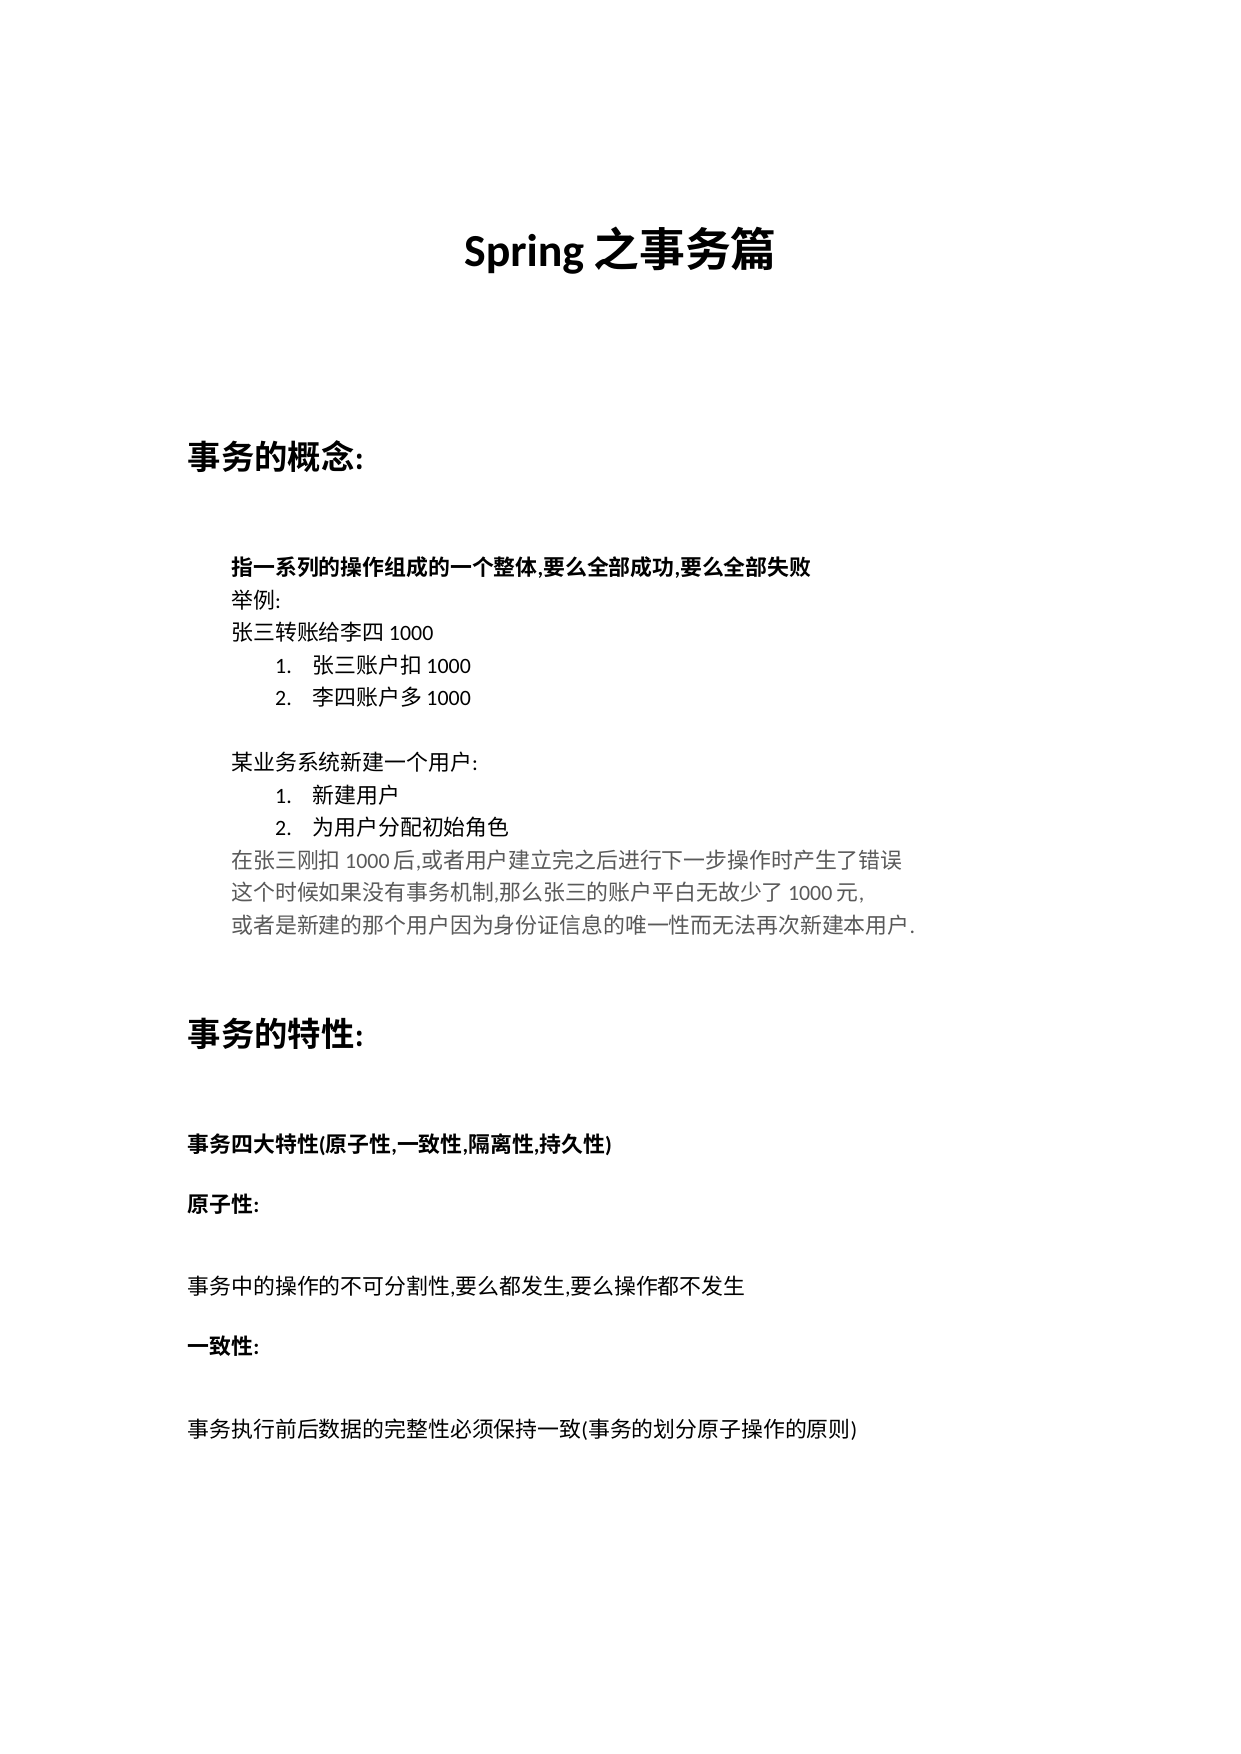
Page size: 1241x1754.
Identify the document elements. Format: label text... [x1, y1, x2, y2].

list 新建用户 [275, 777, 1053, 810]
subtitle 事务的特性: [187, 999, 1053, 1064]
text 事务四大特性(原子性,一致性,隔离性,持久性) [187, 1127, 1053, 1159]
text 在张三刚扣1000后,或者用户建立完之后进行下一步操作时产生了错误 [231, 842, 1053, 875]
text 指一系列的操作组成的一个整体,要么全部成功,要么全部失败 [187, 550, 1053, 582]
list 为用户分配初始角色 [275, 810, 1053, 842]
text 某业务系统新建一个用户: [231, 745, 1053, 777]
text 事务中的操作的不可分割性,要么都发生,要么操作都不发生 [187, 1269, 1053, 1301]
text 事务执行前后数据的完整性必须保持一致(事务的划分原子操作的原则) [187, 1411, 1053, 1444]
list 李四账户多1000 [275, 680, 1053, 712]
list 张三账户扣1000 [275, 647, 1053, 680]
subtitle 事务的概念: [187, 423, 1053, 488]
subtitle Spring之事务篇 [187, 197, 1053, 295]
text 张三转账给李四1000 [187, 615, 1053, 647]
text 这个时候如果没有事务机制,那么张三的账户平白无故少了1000元, [231, 875, 1053, 907]
subtitle 原子性: [187, 1186, 1053, 1219]
text 或者是新建的那个用户因为身份证信息的唯一性而无法再次新建本用户. [231, 907, 1053, 940]
text 举例: [187, 582, 1053, 615]
subtitle 一致性: [187, 1328, 1053, 1361]
